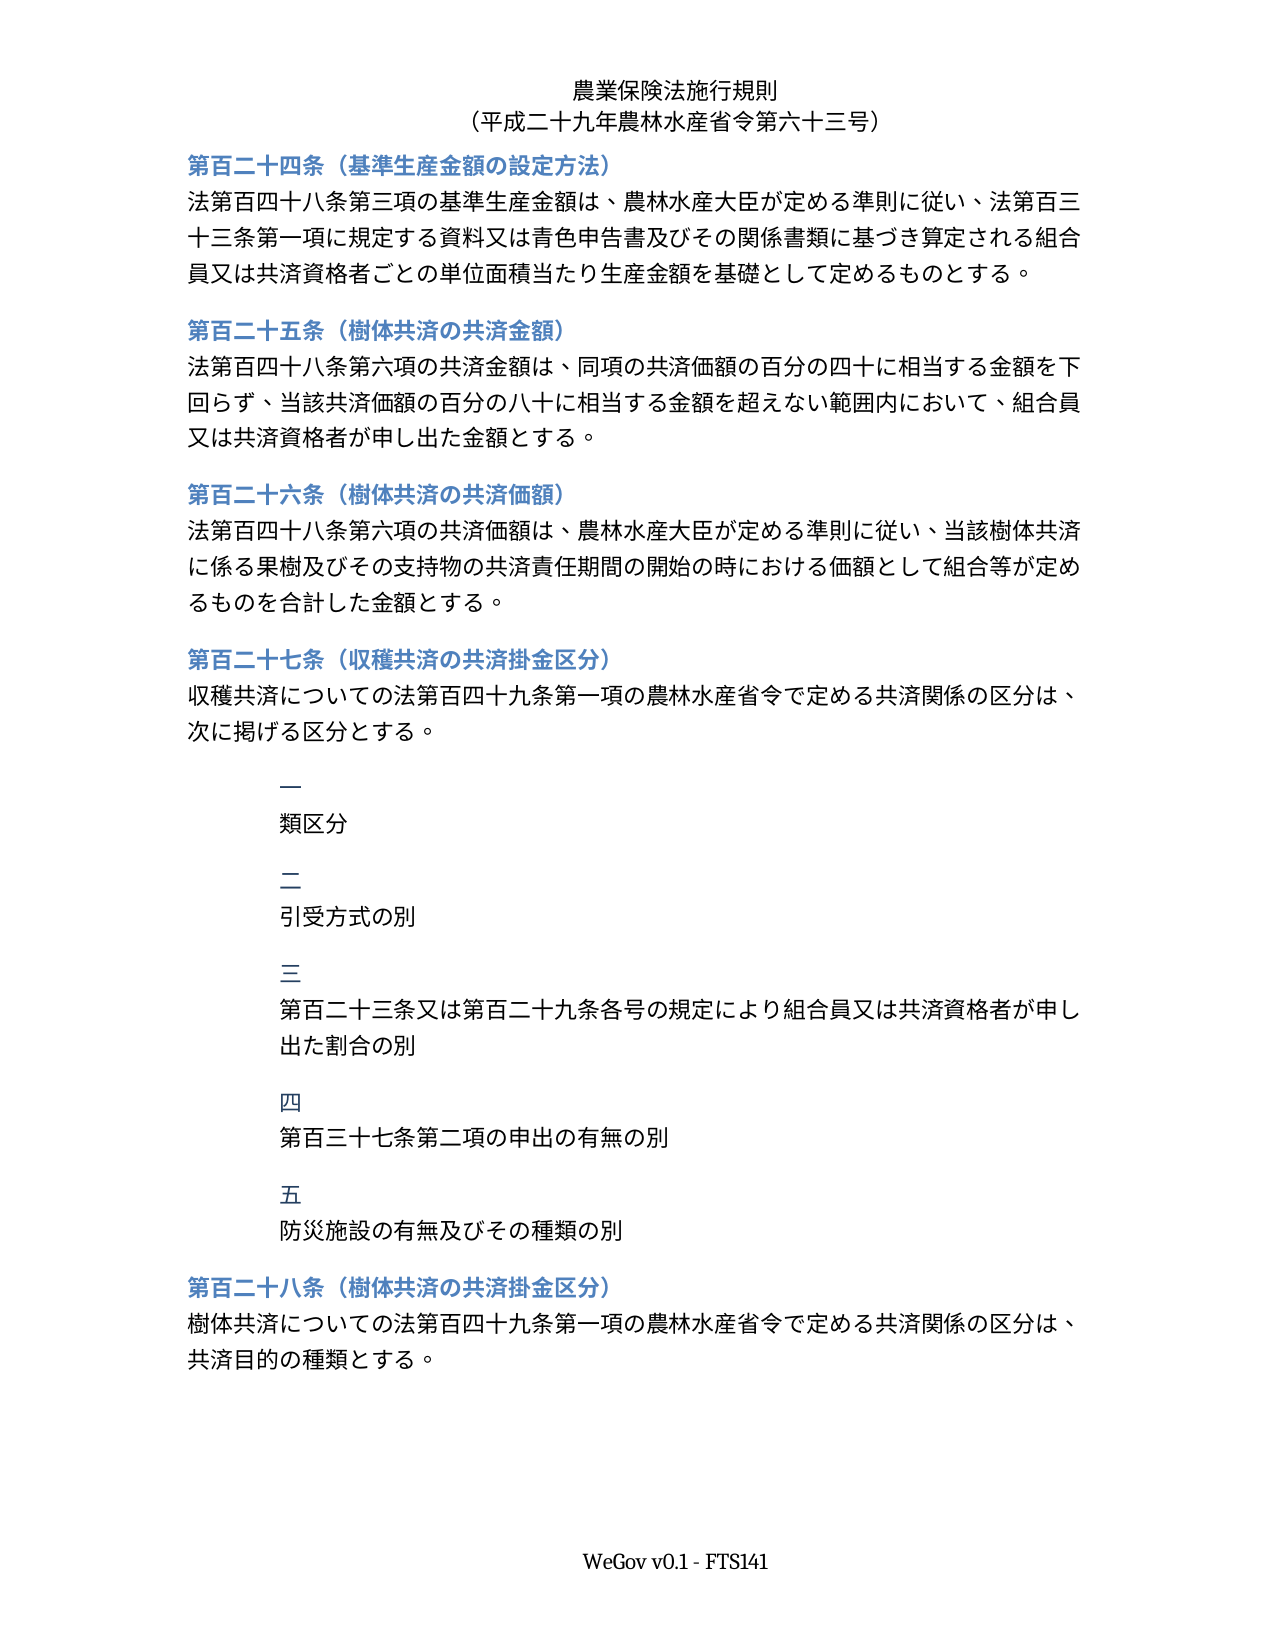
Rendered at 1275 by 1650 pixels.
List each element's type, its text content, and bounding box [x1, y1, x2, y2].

text 引受方式の別 [279, 901, 1087, 932]
subtitle 第百二十六条（樹体共済の共済価額） [187, 479, 1087, 510]
subtitle 第百二十七条（収穫共済の共済掛金区分） [187, 644, 1087, 675]
text 類区分 [279, 808, 1087, 839]
text 第百二十三条又は第百二十九条各号の規定により組合員又は共済資格者が申し出た割合の別 [279, 994, 1087, 1061]
text 法第百四十八条第六項の共済価額は、農林水産大臣が定める準則に従い、当該樹体共済に係る果樹及びその支持物の共済責任期間の開始の時における価額として組合等が定めるものを合計した金額とする。 [187, 515, 1087, 618]
text 法第百四十八条第六項の共済金額は、同項の共済価額の百分の四十に相当する金額を下回らず、当該共済価額の百分の八十に相当する金額を超えない範囲内において、組合員又は共済資格者が申し出た金額とする。 [187, 351, 1087, 454]
subtitle 三 [279, 958, 1087, 989]
text 収穫共済についての法第百四十九条第一項の農林水産省令で定める共済関係の区分は、次に掲げる区分とする。 [187, 680, 1087, 747]
text 樹体共済についての法第百四十九条第一項の農林水産省令で定める共済関係の区分は、共済目的の種類とする。 [187, 1308, 1087, 1375]
text 第百三十七条第二項の申出の有無の別 [279, 1122, 1087, 1154]
subtitle 五 [279, 1179, 1087, 1210]
subtitle 第百二十八条（樹体共済の共済掛金区分） [187, 1272, 1087, 1303]
subtitle 一 [279, 772, 1087, 804]
text 防災施設の有無及びその種類の別 [279, 1215, 1087, 1246]
subtitle 第百二十五条（樹体共済の共済金額） [187, 314, 1087, 346]
subtitle 二 [279, 865, 1087, 896]
text 法第百四十八条第三項の基準生産金額は、農林水産大臣が定める準則に従い、法第百三十三条第一項に規定する資料又は青色申告書及びその関係書類に基づき算定される組合員又は共済資格者ごとの単位面積当たり生産金額を基礎として定めるものとする。 [187, 186, 1087, 289]
subtitle 第百二十四条（基準生産金額の設定方法） [187, 150, 1087, 181]
subtitle 四 [279, 1086, 1087, 1118]
